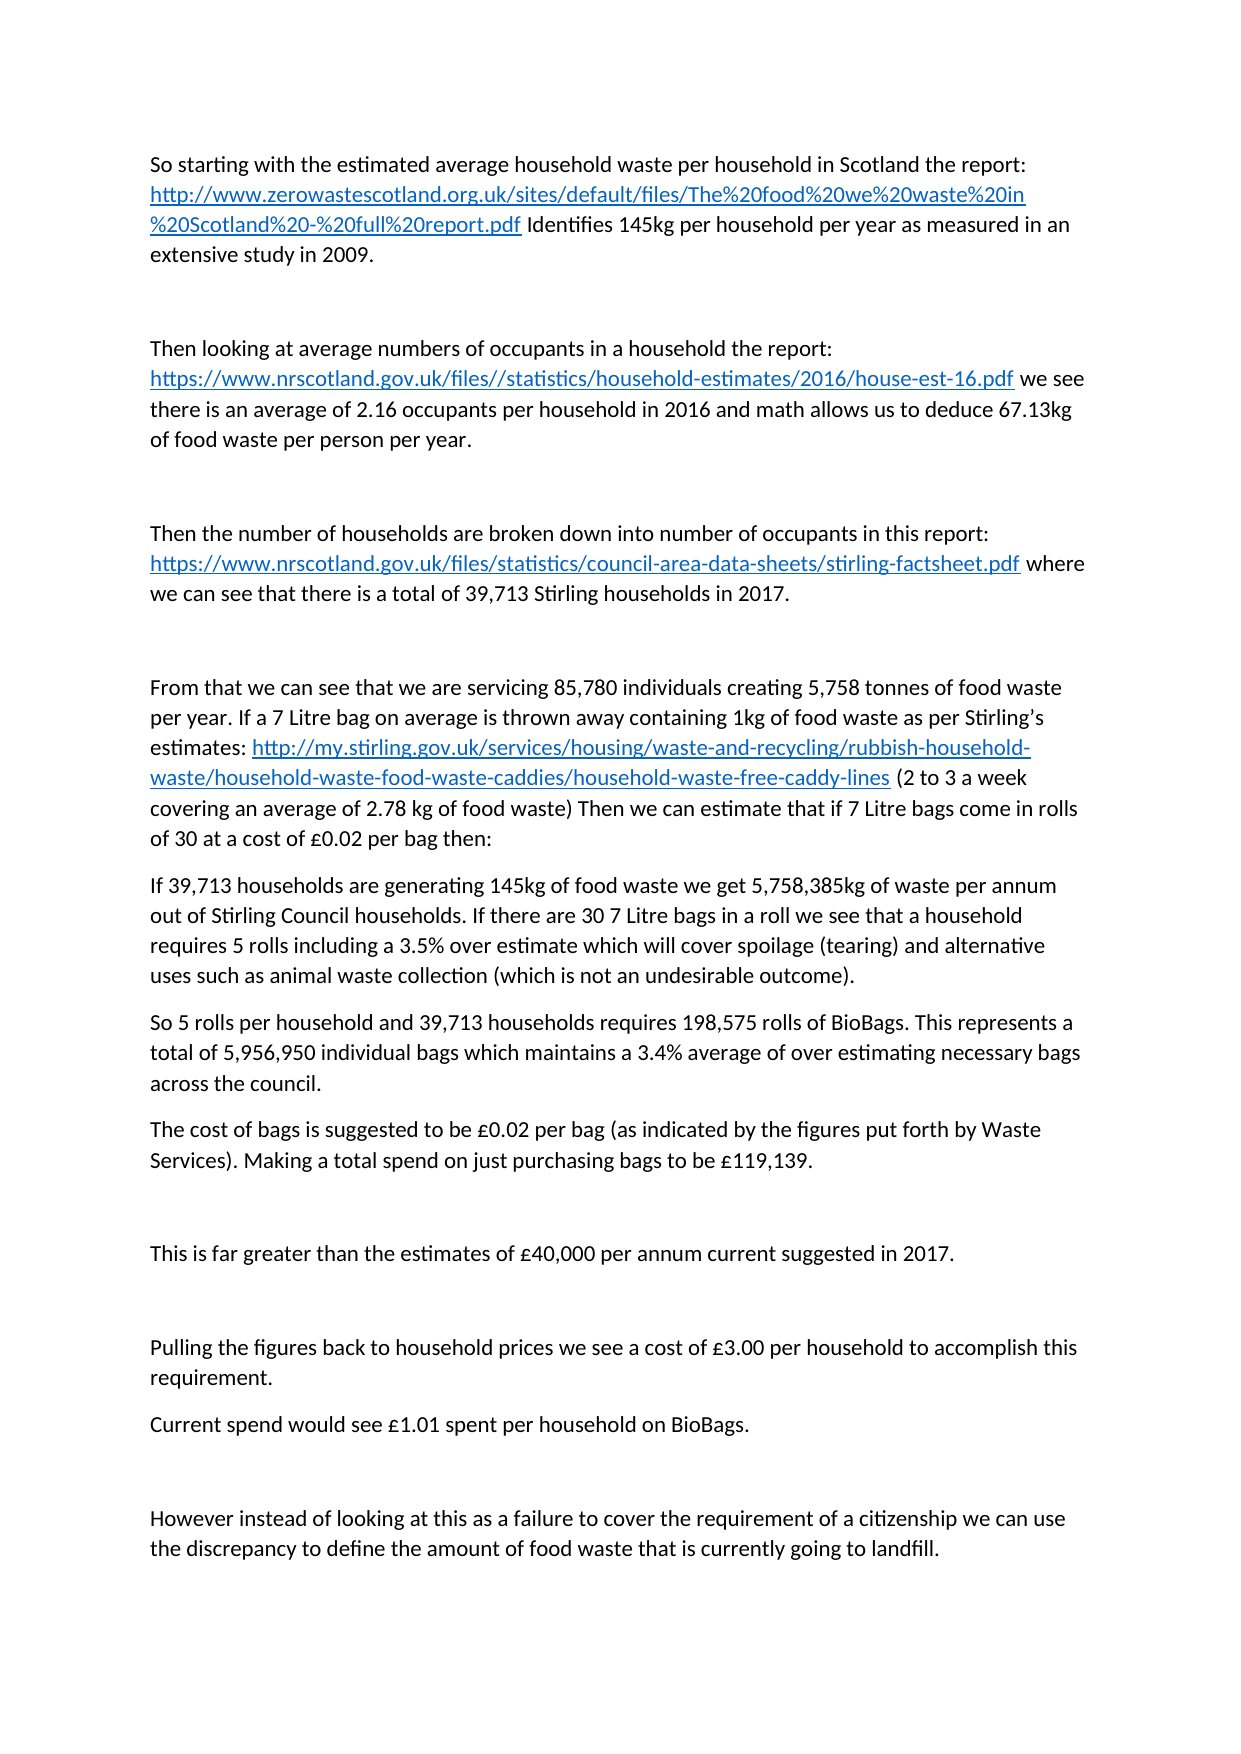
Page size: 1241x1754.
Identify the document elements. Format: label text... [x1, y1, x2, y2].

text Then the number of households are broken down into number of occupants in this report: https://www.nrscotland.gov.uk/files/statistics/council-area-data-sheets/stirling-factsheet.pdf where we can see that there is a total of 39,713 Stirling households in 2017. [150, 519, 1090, 607]
text If 39,713 households are generating 145kg of food waste we get 5,758,385kg of waste per annum out of Stirling Council households. If there are 30 7 Litre bags in a roll we see that a household requires 5 rolls including a 3.5% over estimate which will cover spoilage (tearing) and alternative uses such as animal waste collection (which is not an undesirable outcome). [150, 871, 1090, 989]
text So 5 rolls per household and 39,713 households requires 198,575 rolls of BioBags. This represents a total of 5,956,950 individual bags which maintains a 3.4% average of over estimating necessary bags across the council. [150, 1008, 1090, 1097]
text From that we can see that we are servicing 85,780 individuals creating 5,758 tonnes of food waste per year. If a 7 Litre bag on average is thrown away containing 1kg of food waste as per Stirling’s estimates: http://my.stirling.gov.uk/services/housing/waste-and-recycling/rubbish-household-waste/household-waste-food-waste-caddies/household-waste-free-caddy-lines (2 to 3 a week covering an average of 2.78 kg of food waste) Then we can estimate that if 7 Litre bags come in rolls of 30 at a cost of £0.02 per bag then: [150, 673, 1090, 852]
text Pulling the figures back to household prices we see a cost of £3.00 per household to accomplish this requirement. [150, 1333, 1090, 1392]
text However instead of looking at this as a failure to cover the requirement of a citizenship we can use the discrepancy to define the amount of food waste that is currently going to landfill. [150, 1504, 1090, 1562]
text This is far greater than the estimates of £40,000 per annum current suggested in 2017. [150, 1239, 1090, 1268]
text So starting with the estimated average household waste per household in Scotland the report: http://www.zerowastescotland.org.uk/sites/default/files/The%20food%20we%20waste%20in%20Scotland%20-%20full%20report.pdf Identifies 145kg per household per year as measured in an extensive study in 2009. [150, 150, 1090, 269]
text Current spend would see £1.01 spent per household on BioBags. [150, 1410, 1090, 1438]
text The cost of bags is suggested to be £0.02 per bag (as indicated by the figures put forth by Waste Services). Making a total spend on just purchasing bags to be £119,139. [150, 1116, 1090, 1174]
text Then looking at average numbers of occupants in a household the report: https://www.nrscotland.gov.uk/files//statistics/household-estimates/2016/house-est-16.pdf we see there is an average of 2.16 occupants per household in 2016 and math allows us to deduce 67.13kg of food waste per person per year. [150, 334, 1090, 453]
